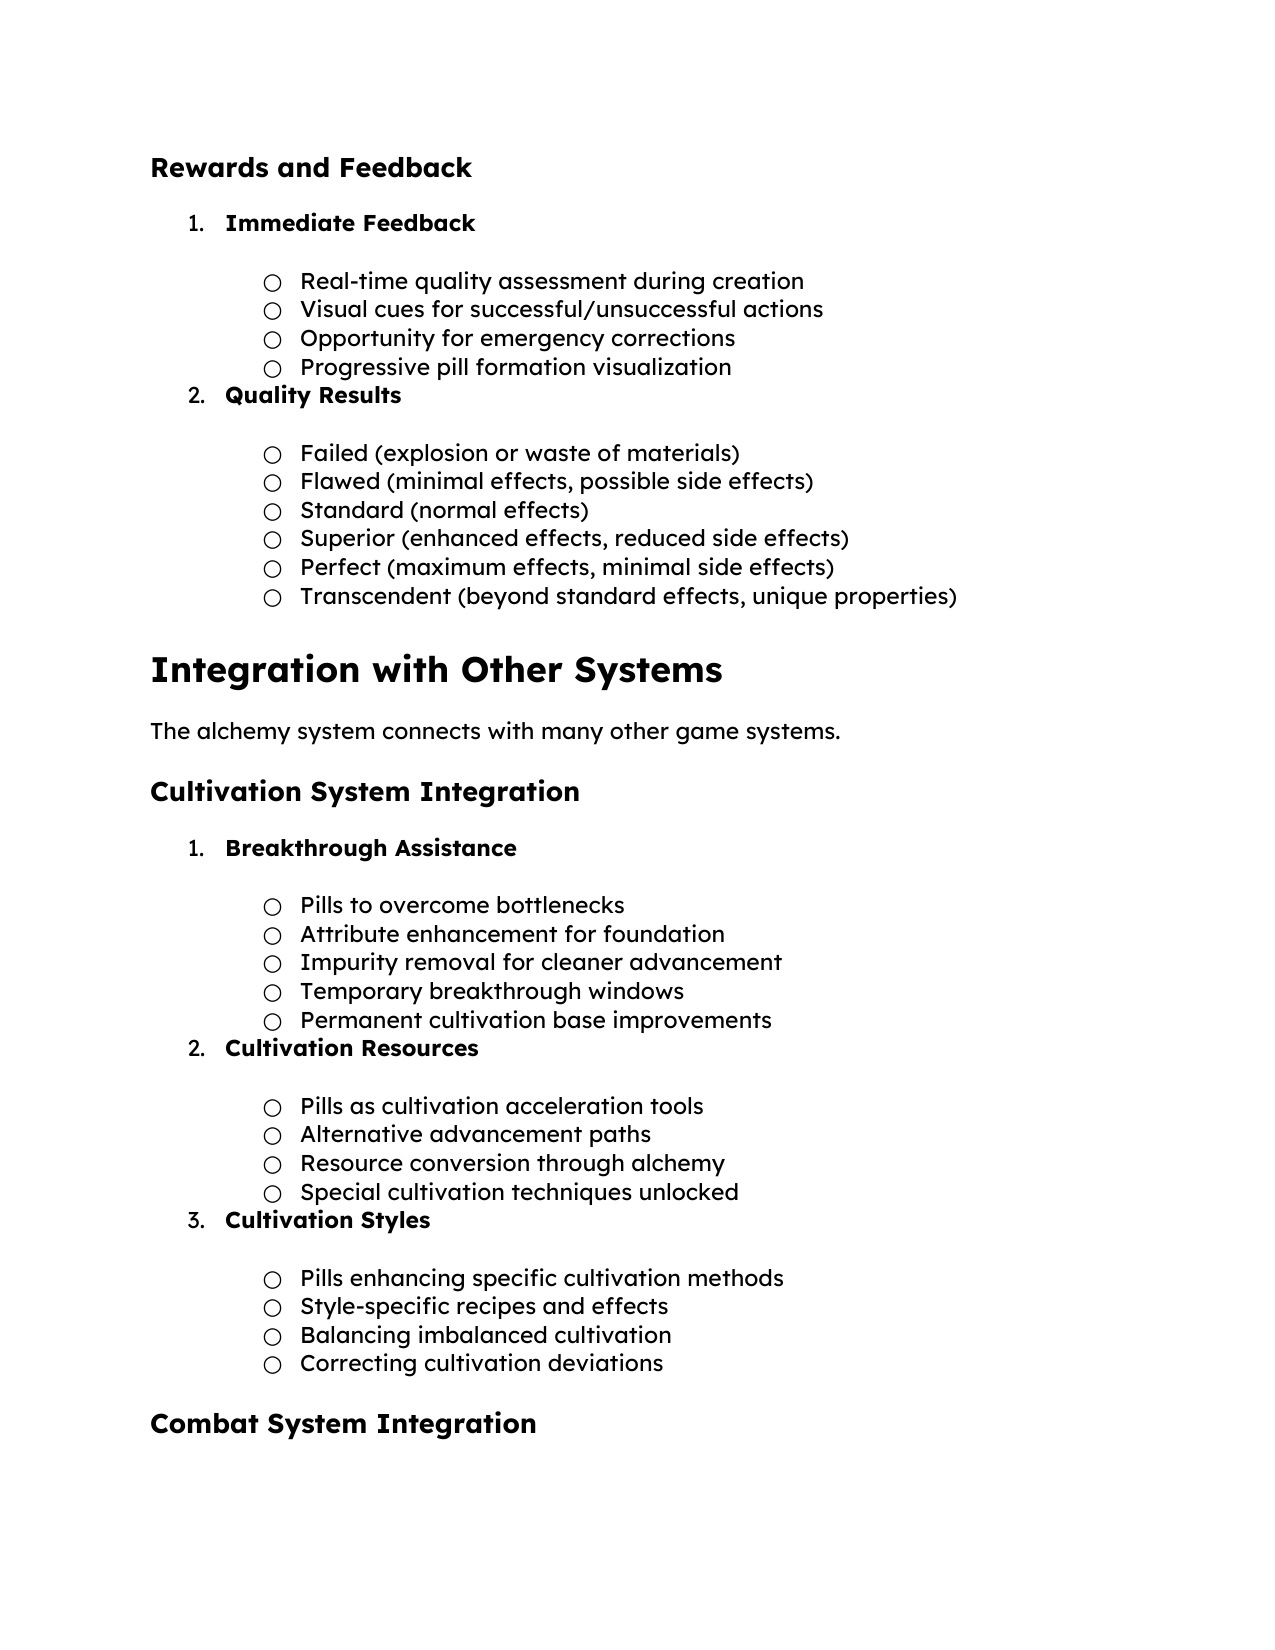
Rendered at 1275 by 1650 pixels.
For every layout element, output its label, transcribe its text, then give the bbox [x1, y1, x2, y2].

list Progressive pill formation visualization [262, 352, 1125, 381]
list Opportunity for emergency corrections [262, 323, 1125, 352]
subtitle Integration with Other Systems [150, 647, 1125, 692]
list Pills enhancing specific cultivation methods [262, 1263, 1125, 1292]
list Perfect (maximum effects, minimal side effects) [262, 553, 1125, 581]
text The alchemy system connects with many other game systems. [150, 717, 1125, 745]
list Breakthrough Assistance [187, 833, 1125, 891]
list Superior (enhanced effects, reduced side effects) [262, 524, 1125, 553]
subtitle Rewards and Feedback [150, 150, 1125, 184]
list Correcting cultivation deviations [262, 1349, 1125, 1378]
list Flawed (minimal effects, possible side effects) [262, 467, 1125, 495]
list Real-time quality assessment during creation [262, 266, 1125, 295]
list Temporary breakthrough windows [262, 977, 1125, 1005]
list Resource conversion through alchemy [262, 1148, 1125, 1177]
subtitle Cultivation System Integration [150, 774, 1125, 808]
list Style-specific recipes and effects [262, 1292, 1125, 1320]
list Impurity removal for cleaner advancement [262, 948, 1125, 977]
list Immediate Feedback [187, 209, 1125, 266]
list Permanent cultivation base improvements [262, 1005, 1125, 1034]
list Pills as cultivation acceleration tools [262, 1091, 1125, 1120]
list Balancing imbalanced cultivation [262, 1320, 1125, 1349]
list Cultivation Styles [187, 1206, 1125, 1263]
list Special cultivation techniques unlocked [262, 1177, 1125, 1206]
list Alternative advancement paths [262, 1120, 1125, 1148]
list Pills to overcome bottlenecks [262, 891, 1125, 919]
list Cultivation Resources [187, 1034, 1125, 1091]
list Attribute enhancement for foundation [262, 919, 1125, 948]
list Quality Results [187, 381, 1125, 438]
list Visual cues for successful/unsuccessful actions [262, 295, 1125, 323]
list Standard (normal effects) [262, 495, 1125, 524]
list Failed (explosion or waste of materials) [262, 438, 1125, 467]
subtitle Combat System Integration [150, 1407, 1125, 1441]
list Transcendent (beyond standard effects, unique properties) [262, 581, 1125, 610]
